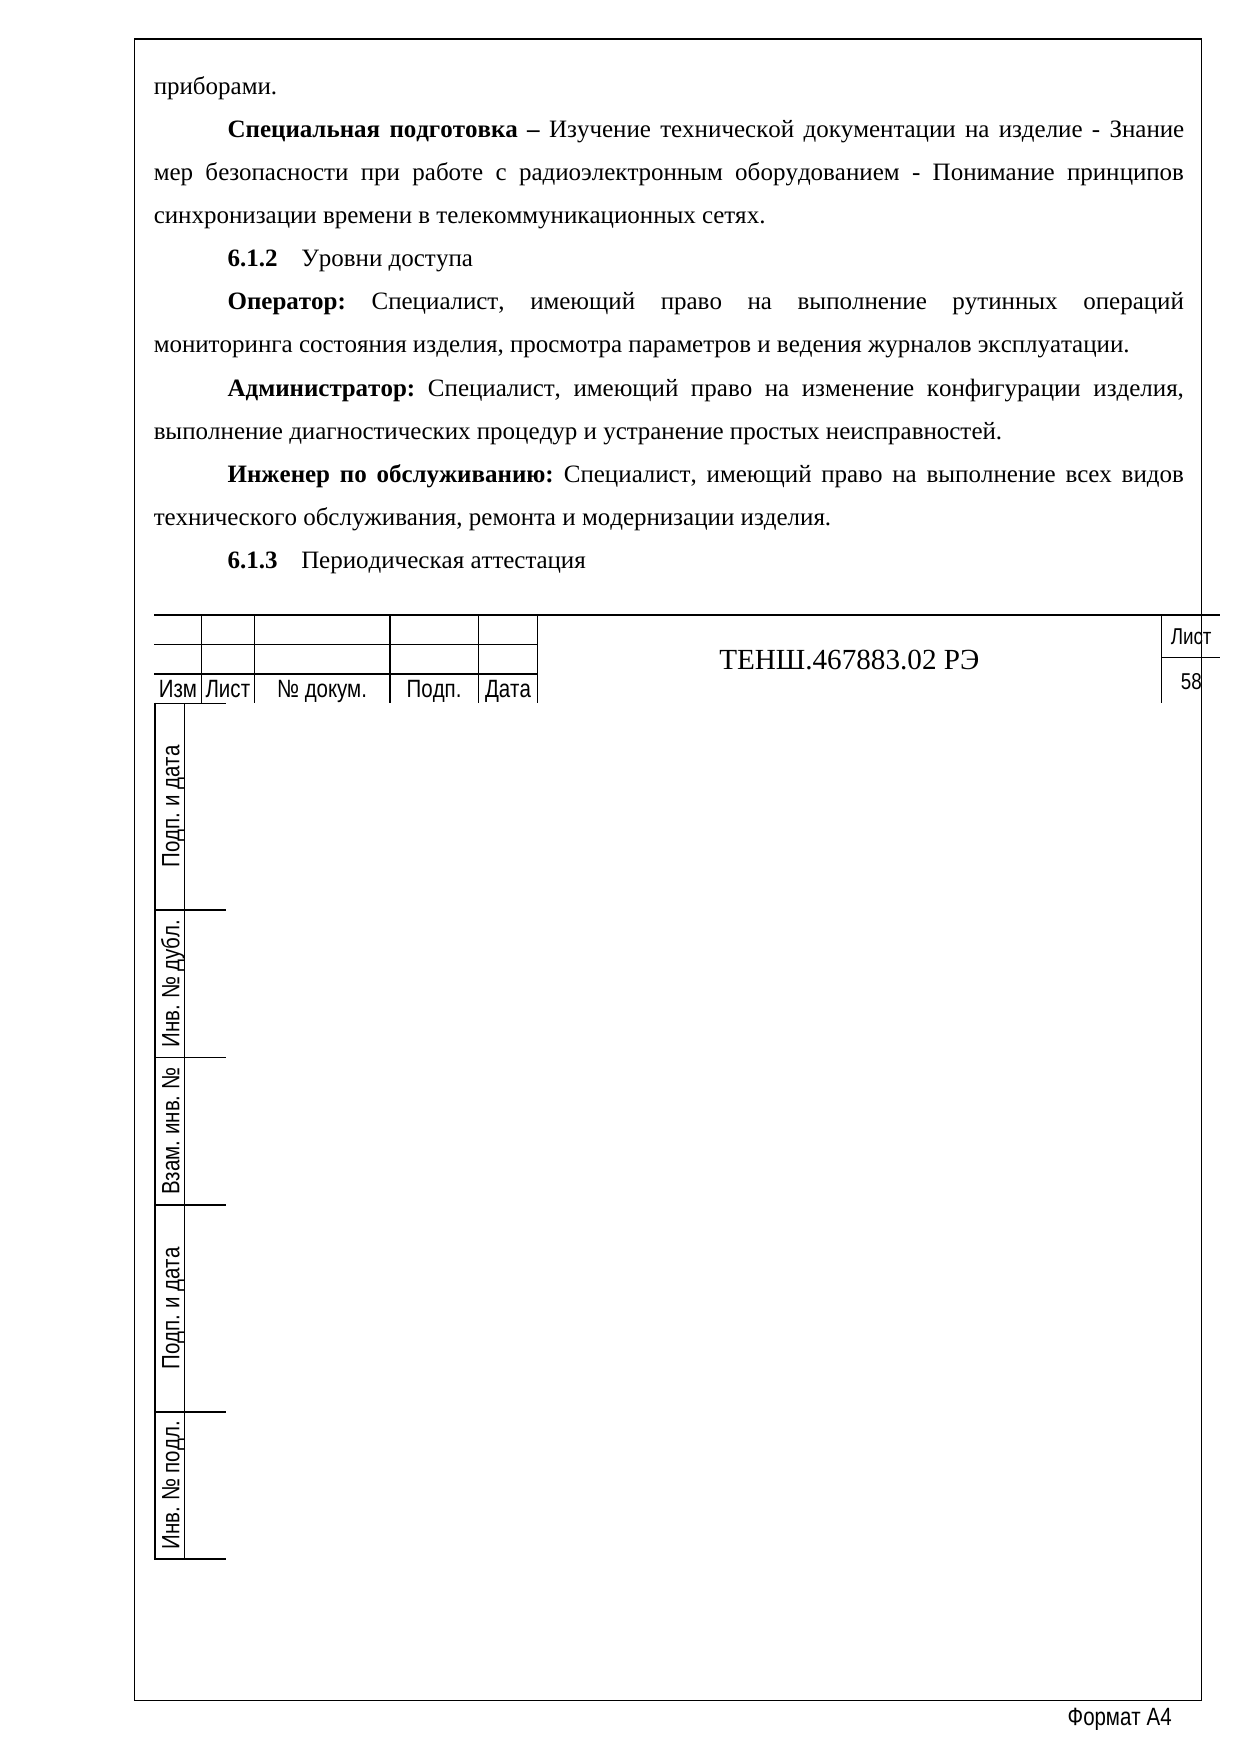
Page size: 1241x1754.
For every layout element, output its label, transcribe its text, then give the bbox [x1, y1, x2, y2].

list Профессиональная подготовка – Знание основ радиотехники и цифровой обработки сигналов - Опыт работы с сетевым оборудованием и протоколами TCP/IP - Понимание принципов работы спутниковых навигационных систем - Навыки работы с измерительными приборами. [153, 71, 1185, 99]
list Оператор: Специалист, имеющий право на выполнение рутинных операций мониторинга состояния изделия, просмотра параметров и ведения журналов эксплуатации. [153, 286, 1185, 358]
list Специальная подготовка – Изучение технической документации на изделие - Знание мер безопасности при работе с радиоэлектронным оборудованием - Понимание принципов синхронизации времени в телекоммуникационных сетях. [153, 114, 1185, 229]
subtitle Периодическая аттестация [153, 545, 1185, 574]
list Администратор: Специалист, имеющий право на изменение конфигурации изделия, выполнение диагностических процедур и устранение простых неисправностей. [153, 373, 1185, 444]
list Инженер по обслуживанию: Специалист, имеющий право на выполнение всех видов технического обслуживания, ремонта и модернизации изделия. [153, 459, 1185, 531]
subtitle Уровни доступа [153, 243, 1185, 272]
